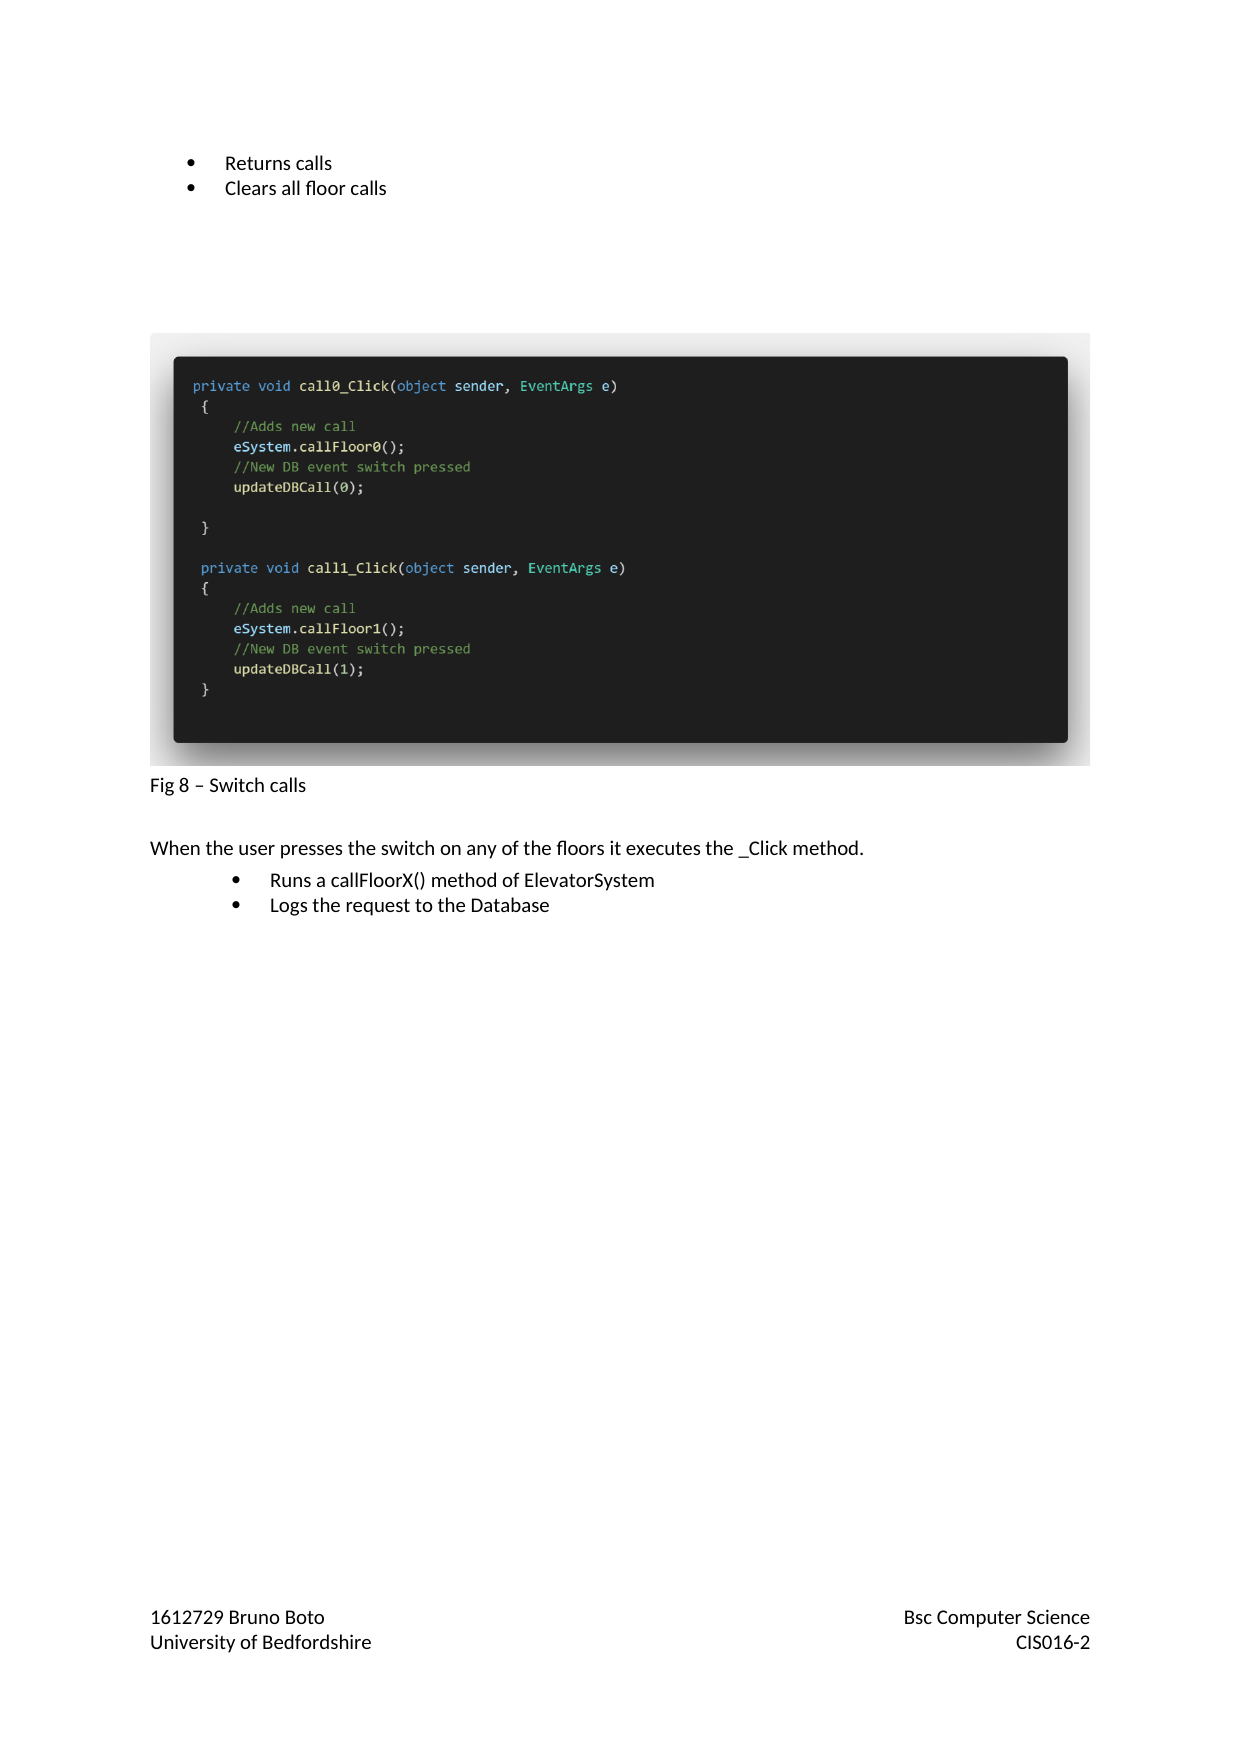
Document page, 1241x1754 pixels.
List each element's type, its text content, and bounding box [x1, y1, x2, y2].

list Runs a callFloorX() method of ElevatorSystem [232, 867, 1090, 892]
list Logs the request to the Database [232, 892, 1090, 918]
list Returns calls [187, 150, 1090, 175]
text When the user presses the switch on any of the floors it executes the _Click method. [150, 835, 1090, 861]
list Clears all floor calls [187, 175, 1090, 201]
picture [150, 333, 1091, 766]
text Fig 8 – Switch calls [150, 772, 1090, 797]
